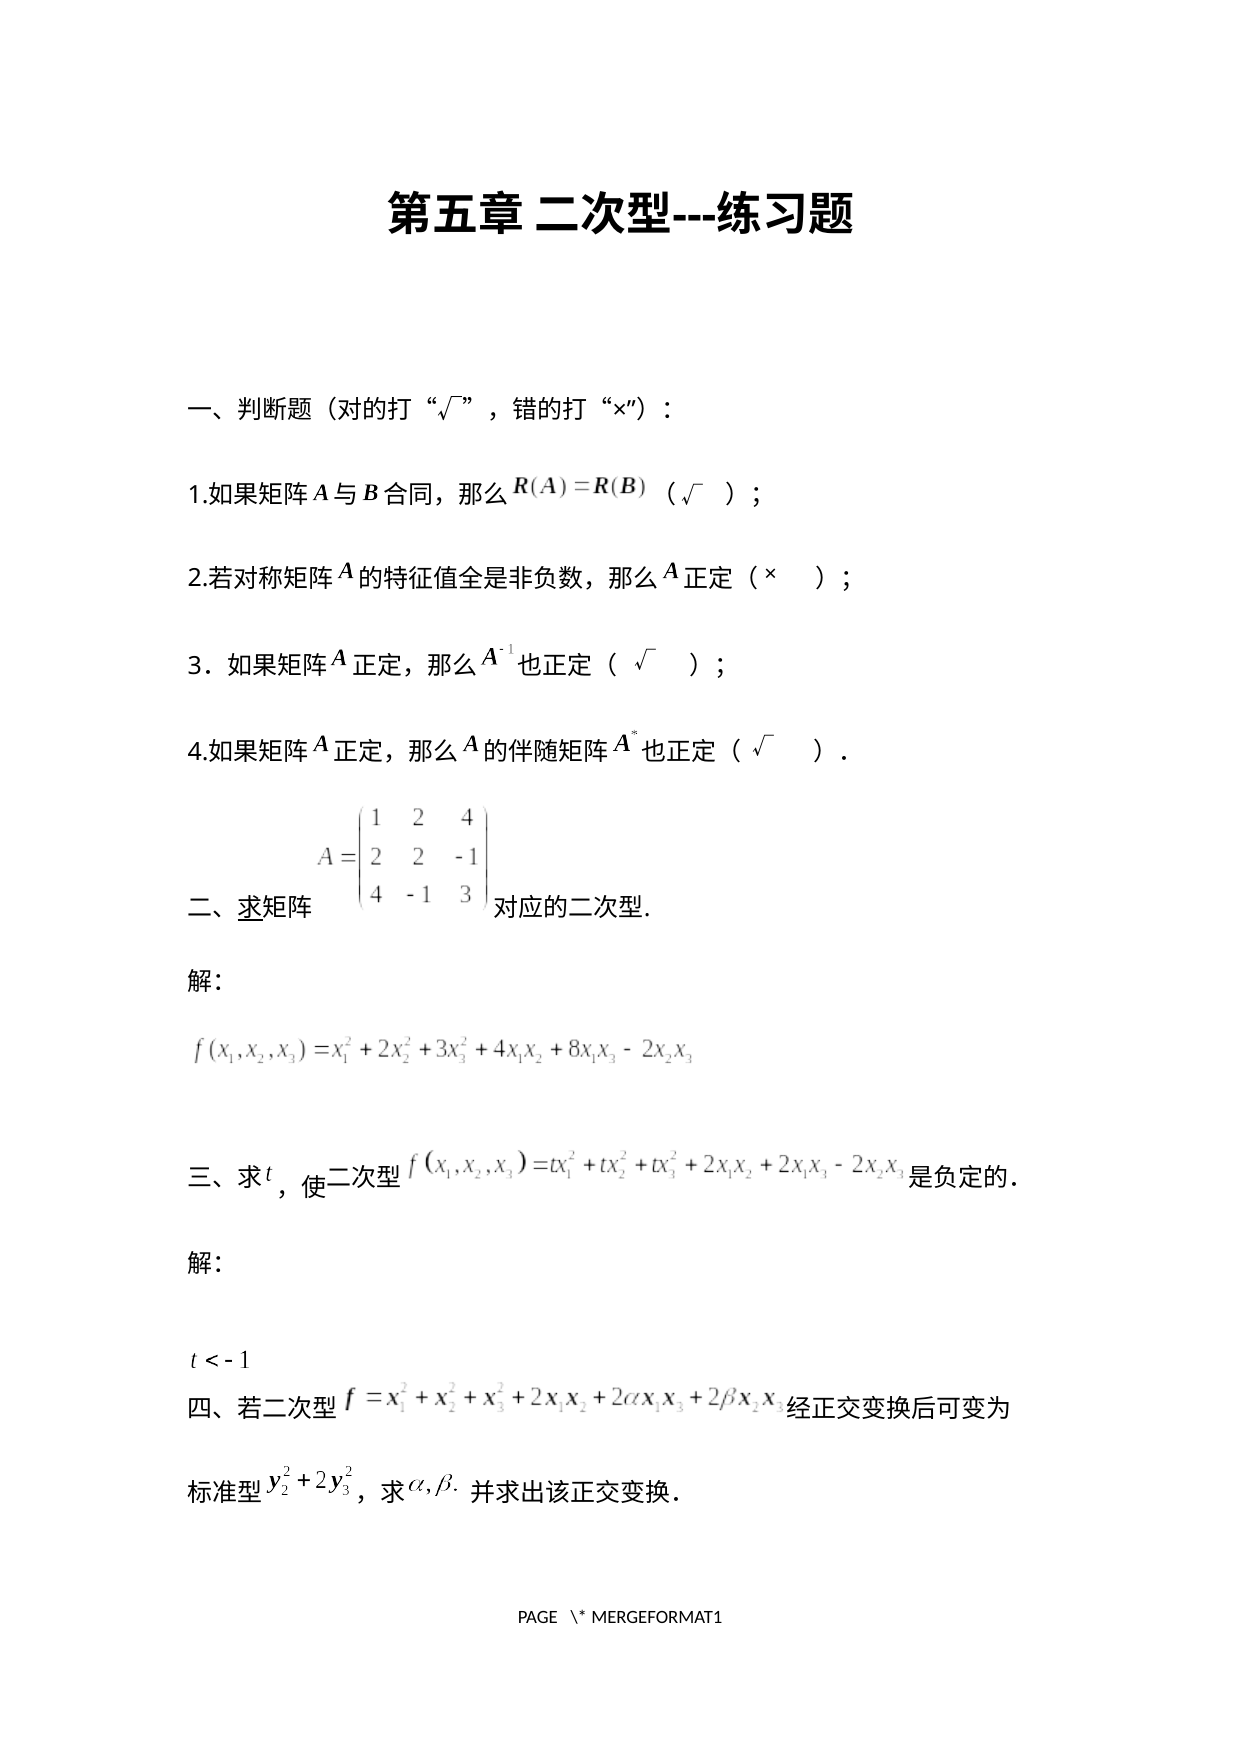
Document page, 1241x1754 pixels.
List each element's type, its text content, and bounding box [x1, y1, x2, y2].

text 2.若对称矩阵的特征值全是非负数，那么正定（ × ）； [187, 541, 1053, 606]
text 四、若二次型经正交变换后可变为 [187, 1377, 1053, 1442]
text 第五章 二次型---练习题 [187, 162, 1053, 259]
text 一、判断题（对的打“√”，错的打“×”）： [187, 375, 1053, 440]
text 二、求矩阵对应的二次型. [187, 799, 1053, 929]
list 求，使二次型是负定的． [187, 1141, 1053, 1206]
list 解： [187, 1229, 1053, 1294]
text 标准型，求 并求出该正交变换． [187, 1460, 1053, 1525]
list 1.如果矩阵与合同，那么（ √ ）； [187, 458, 1053, 523]
text 解： [187, 947, 1053, 1012]
text 3．如果矩阵正定，那么也正定（ √ ）； [187, 627, 1053, 692]
text 4.如果矩阵正定，那么的伴随矩阵也正定（ √ ）． [187, 713, 1053, 778]
